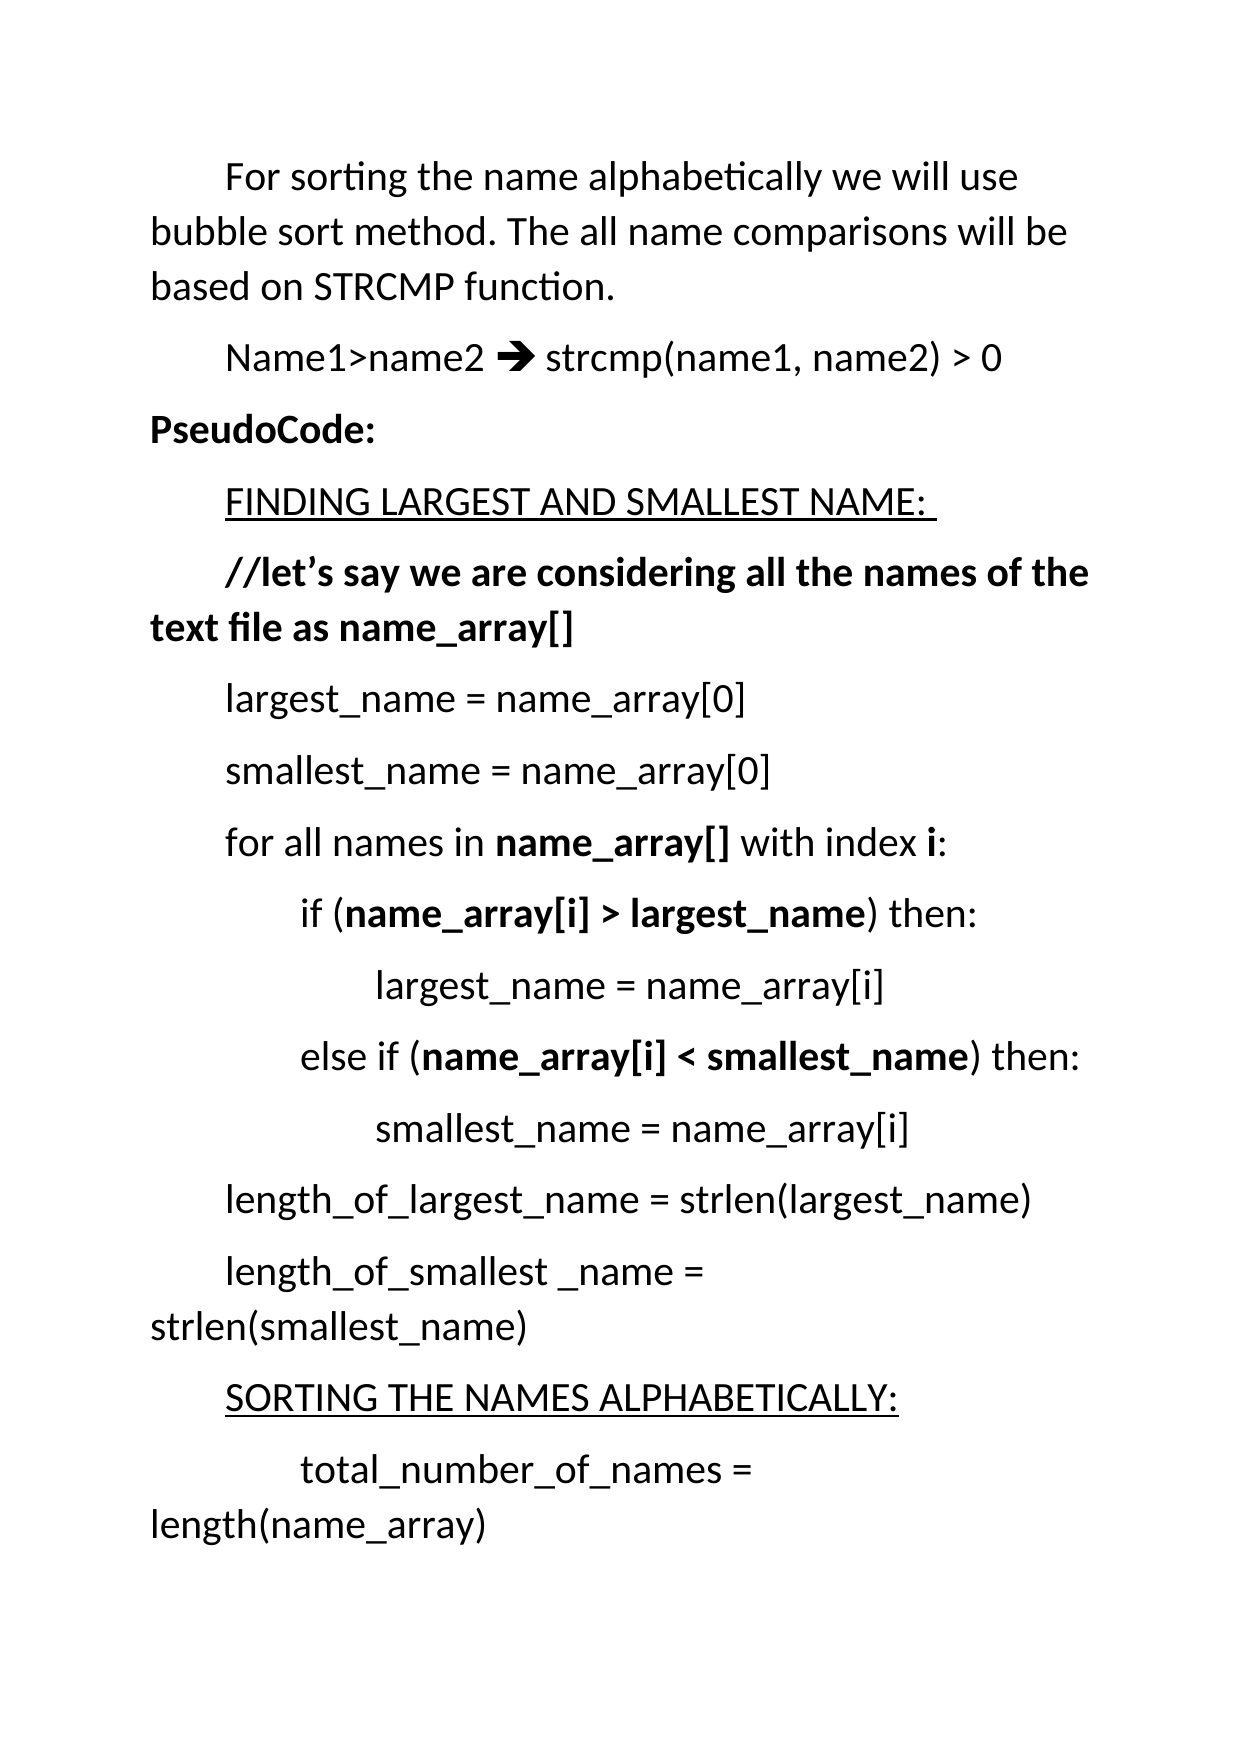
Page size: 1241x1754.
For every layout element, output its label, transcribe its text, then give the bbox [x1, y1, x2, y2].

text smallest_name = name_array[i] [150, 1102, 1090, 1153]
text else if (name_array[i] < smallest_name) then: [150, 1030, 1090, 1081]
text FINDING LARGEST AND SMALLEST NAME: [150, 474, 1090, 525]
text For sorting the name alphabetically we will use bubble sort method. The all name comparisons will be based on STRCMP function. [150, 150, 1090, 311]
text PseudoCode: [150, 403, 1090, 454]
text if (name_array[i] > largest_name) then: [150, 887, 1090, 938]
text length_of_smallest _name = strlen(smallest_name) [150, 1245, 1090, 1351]
text SORTING THE NAMES ALPHABETICALLY: [150, 1371, 1090, 1422]
text //let’s say we are considering all the names of the text file as name_array[] [150, 546, 1090, 652]
text largest_name = name_array[i] [150, 959, 1090, 1009]
text largest_name = name_array[0] [150, 672, 1090, 723]
text length_of_largest_name = strlen(largest_name) [150, 1173, 1090, 1224]
text total_number_of_names = length(name_array) [150, 1443, 1090, 1549]
text for all names in name_array[] with index i: [150, 816, 1090, 866]
text Name1>name2 strcmp(name1, name2) > 0 [150, 331, 1090, 382]
text smallest_name = name_array[0] [150, 744, 1090, 795]
